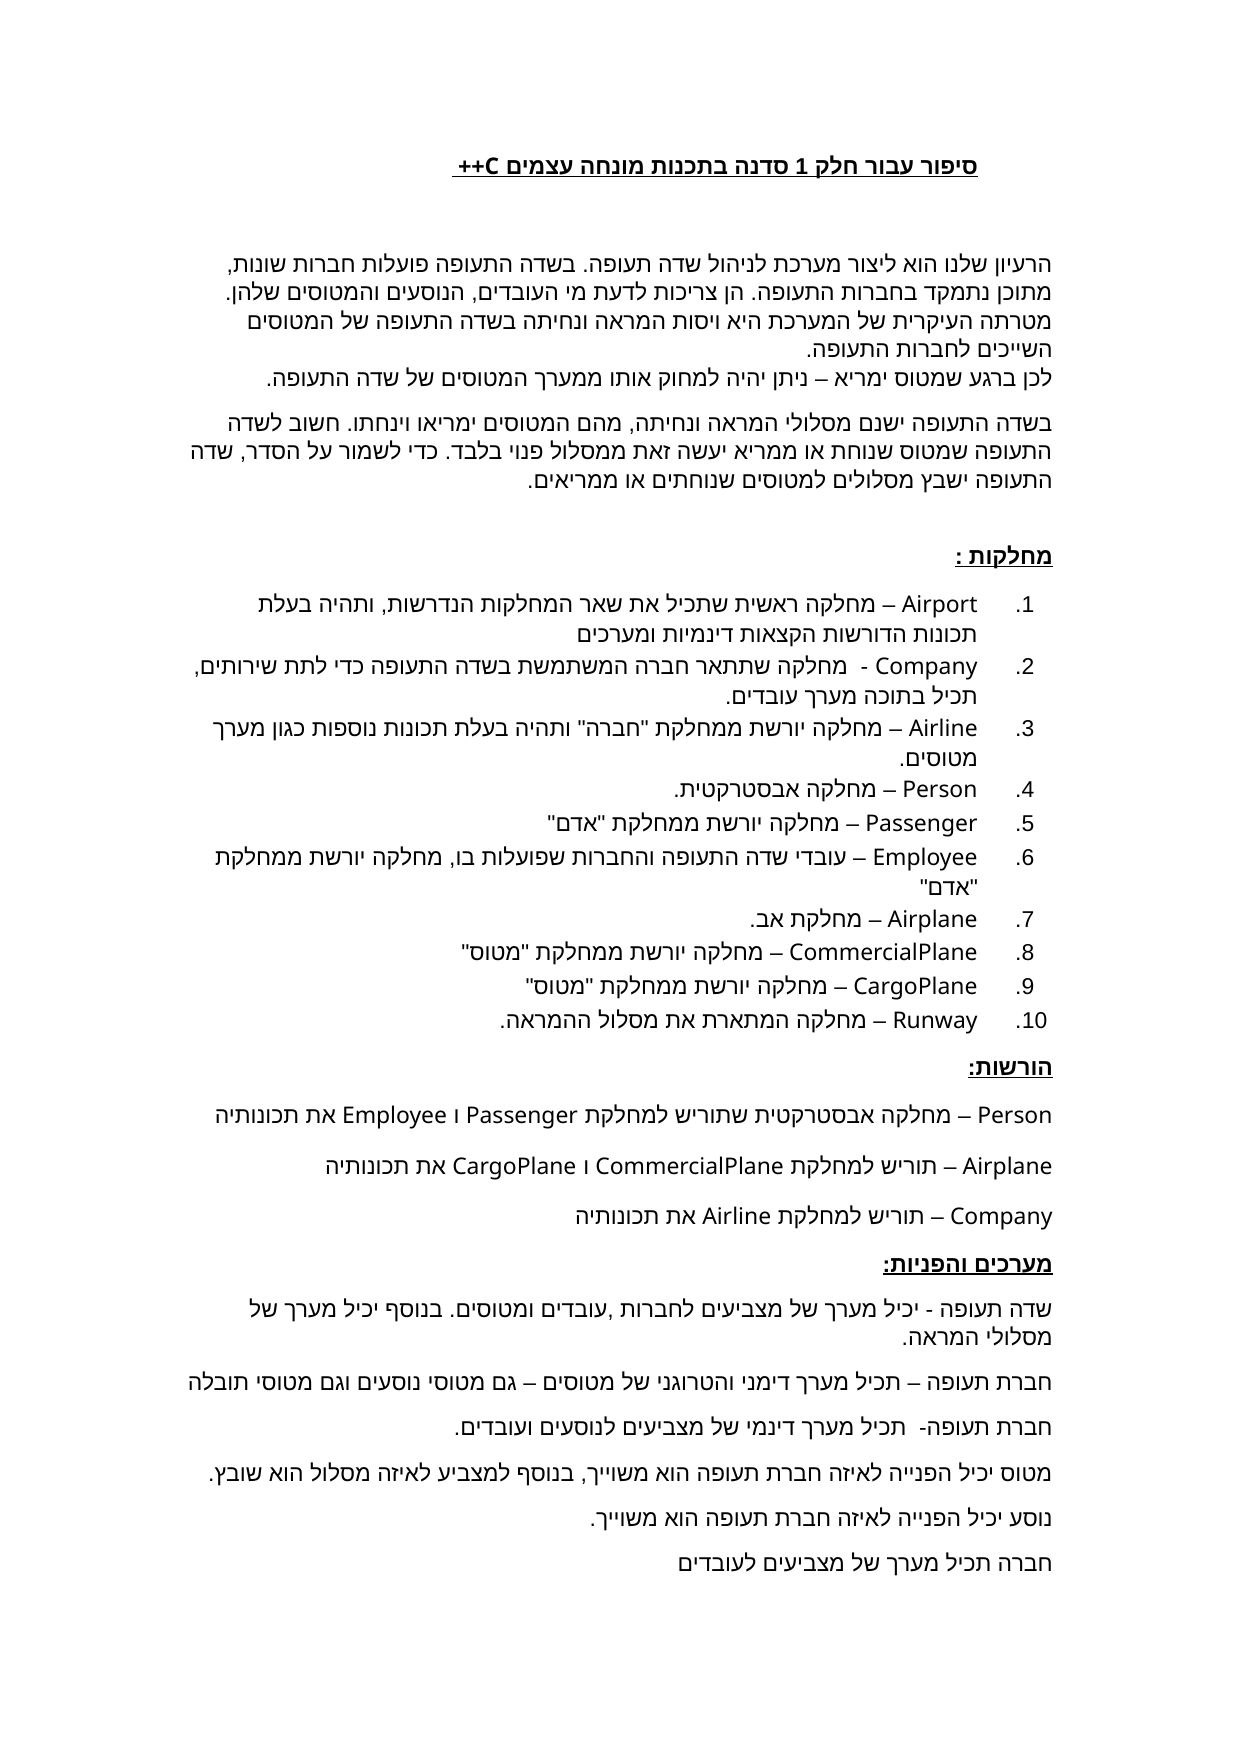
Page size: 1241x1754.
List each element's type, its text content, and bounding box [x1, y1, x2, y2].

text חברת תעופה- תכיל מערך דינמי של מצביעים לנוסעים ועובדים. [187, 1414, 1053, 1441]
list Passenger – מחלקה יורשת ממחלקת "אדם" [187, 807, 1015, 838]
list Person – מחלקה אבסטרקטית. [187, 773, 1015, 804]
list Airline – מחלקה יורשת ממחלקת "חברה" ותהיה בעלת תכונות נוספות כגון מערך מטוסים. [187, 712, 1015, 771]
list CommercialPlane – מחלקה יורשת ממחלקת "מטוס" [187, 936, 1015, 968]
text בשדה התעופה ישנם מסלולי המראה ונחיתה, מהם המטוסים ימריאו וינחתו. חשוב לשדה התעופה שמטוס שנוחת או ממריא יעשה זאת ממסלול פנוי בלבד. כדי לשמור על הסדר, שדה התעופה ישבץ מסלולים למטוסים שנוחתים או ממריאים. [187, 410, 1053, 493]
text חברה תכיל מערך של מצביעים לעובדים [187, 1550, 1053, 1576]
text סיפור עבור חלק 1 סדנה בתכנות מונחה עצמים C++ [187, 150, 1053, 181]
list Airport – מחלקה ראשית שתכיל את שאר המחלקות הנדרשות, ותהיה בעלת תכונות הדורשות הקצאות דינמיות ומערכים [187, 588, 1015, 648]
text מטוס יכיל הפנייה לאיזה חברת תעופה הוא משוייך, בנוסף למצביע לאיזה מסלול הוא שובץ. [187, 1459, 1053, 1486]
text הורשות: [187, 1054, 1053, 1081]
list Employee – עובדי שדה התעופה והחברות שפועלות בו, מחלקה יורשת ממחלקת "אדם" [187, 841, 1015, 901]
text מחלקות : [187, 543, 1053, 569]
list CargoPlane – מחלקה יורשת ממחלקת "מטוס" [187, 970, 1015, 1001]
text Person – מחלקה אבסטרקטית שתוריש למחלקת Passenger ו Employee את תכונותיה [187, 1099, 1053, 1131]
text מערכים והפניות: [187, 1251, 1053, 1277]
text Company – תוריש למחלקת Airline את תכונותיה [187, 1200, 1053, 1231]
text הרעיון שלנו הוא ליצור מערכת לניהול שדה תעופה. בשדה התעופה פועלות חברות שונות, מתוכן נתמקד בחברות התעופה. הן צריכות לדעת מי העובדים, הנוסעים והמטוסים שלהן. מטרתה העיקרית של המערכת היא ויסות המראה ונחיתה בשדה התעופה של המטוסים השייכים לחברות התעופה. לכן ברגע שמטוס ימריא – ניתן יהיה למחוק אותו ממערך המטוסים של שדה התעופה. [187, 251, 1053, 391]
text Airplane – תוריש למחלקת CommercialPlane ו CargoPlane את תכונותיה [187, 1150, 1053, 1181]
list Airplane – מחלקת אב. [187, 903, 1015, 934]
text שדה תעופה - יכיל מערך של מצביעים לחברות ,עובדים ומטוסים. בנוסף יכיל מערך של מסלולי המראה. [187, 1296, 1053, 1351]
text נוסע יכיל הפנייה לאיזה חברת תעופה הוא משוייך. [187, 1504, 1053, 1531]
list Runway – מחלקה המתארת את מסלול ההמראה. [187, 1004, 1015, 1035]
text חברת תעופה – תכיל מערך דימני והטרוגני של מטוסים – גם מטוסי נוסעים וגם מטוסי תובלה [187, 1369, 1053, 1396]
list Company - מחלקה שתתאר חברה המשתמשת בשדה התעופה כדי לתת שירותים, תכיל בתוכה מערך עובדים. [187, 650, 1015, 709]
